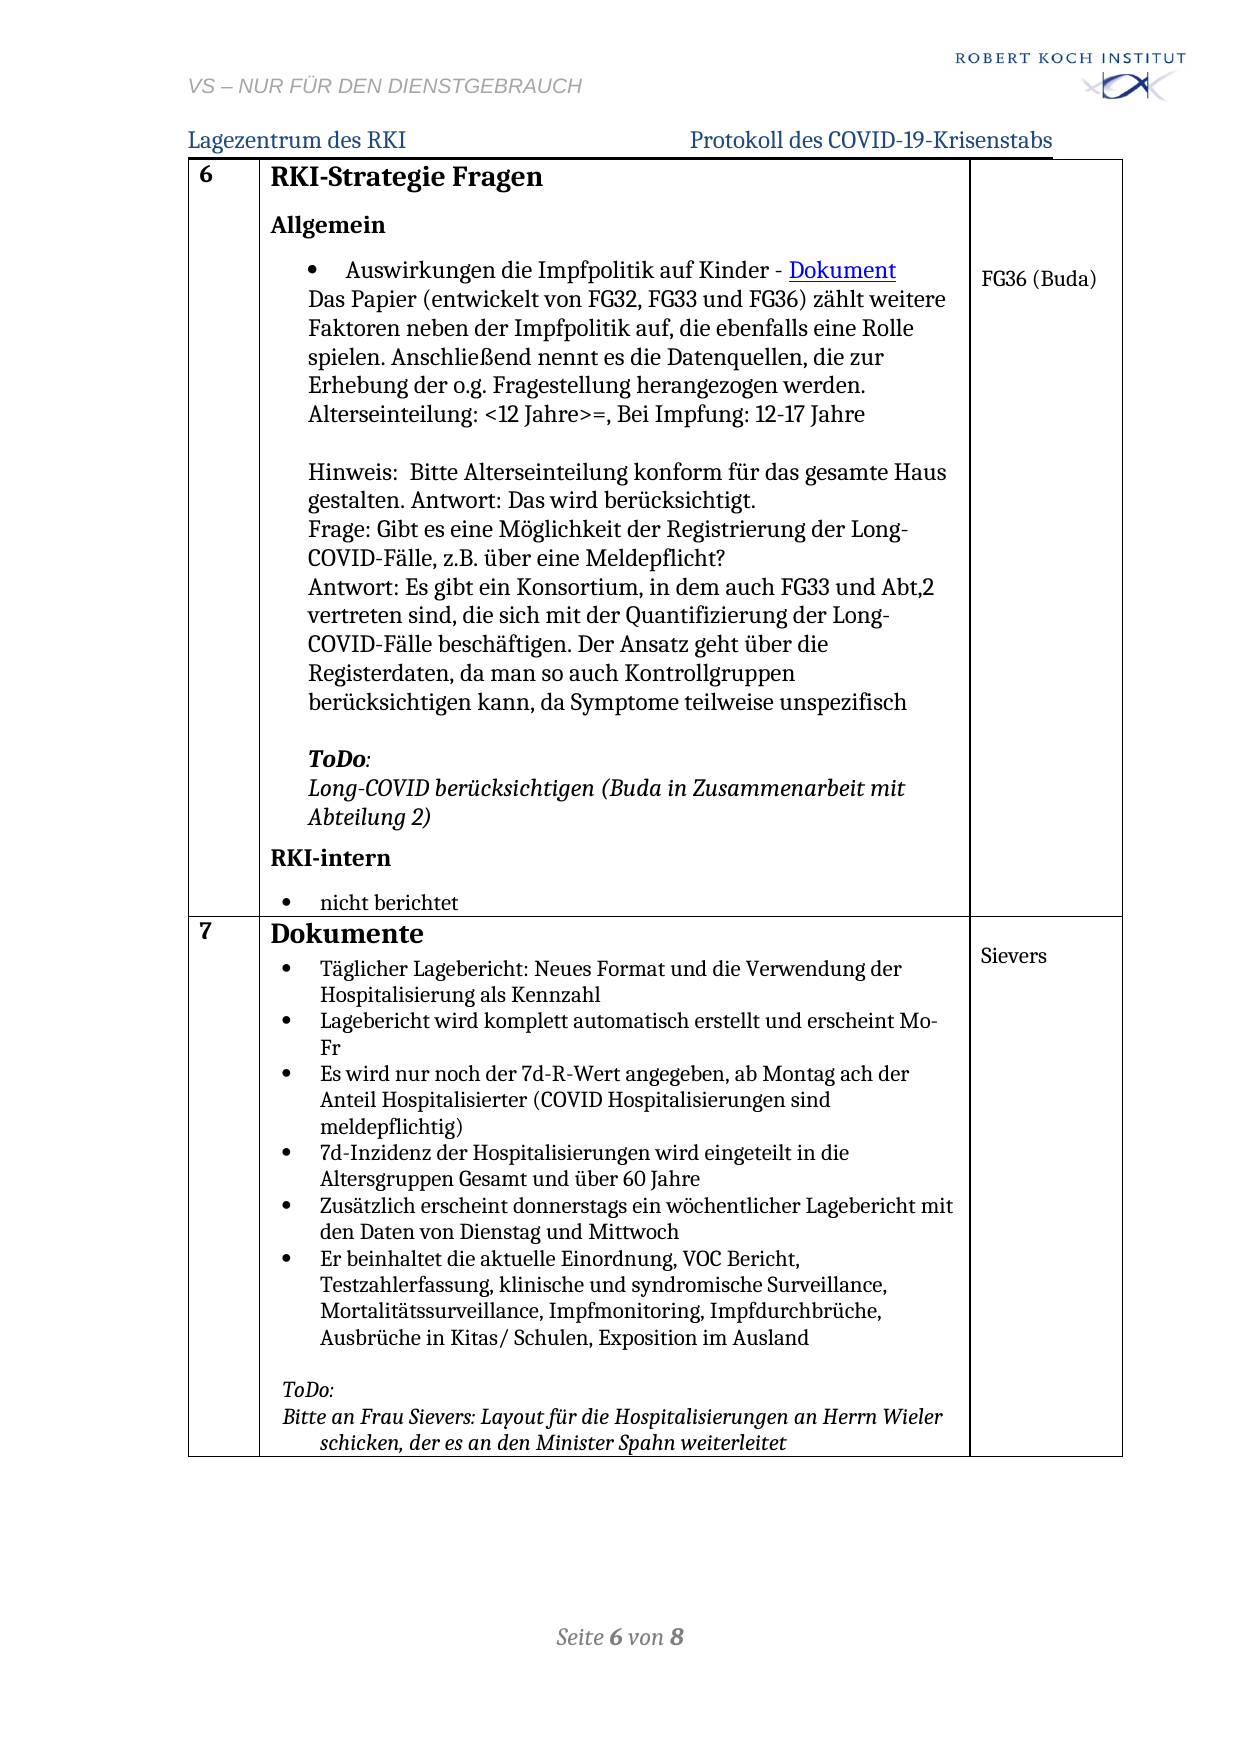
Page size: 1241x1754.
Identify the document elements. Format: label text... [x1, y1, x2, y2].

table_cell 6 [189, 160, 259, 916]
table_cell Sievers [971, 917, 1122, 1456]
table_cell FG36 (Buda) [971, 160, 1122, 916]
picture [947, 28, 1207, 105]
table_cell Dokumente Täglicher Lagebericht: Neues Format und die Verwendung der Hospitalisierung als Kennzahl Lagebericht wird komplett automatisch erstellt und erscheint Mo-Fr Es wird nur noch der 7d-R-Wert angegeben, ab Montag ach der Anteil Hospitalisierter (COVID Hospitalisierungen sind meldepflichtig) 7d-Inzidenz der Hospitalisierungen wird eingeteilt in die Altersgruppen Gesamt und über 60 Jahre Zusätzlich erscheint donnerstags ein wöchentlicher Lagebericht mit den Daten von Dienstag und Mittwoch Er beinhaltet die aktuelle Einordnung, VOC Bericht, Testzahlerfassung, klinische und syndromische Surveillance, Mortalitätssurveillance, Impfmonitoring, Impfdurchbrüche, Ausbrüche in Kitas/ Schulen, Exposition im Ausland ToDo: Bitte an Frau Sievers: Layout für die Hospitalisierungen an Herrn Wieler schicken, der es an den Minister Spahn weiterleitet [260, 917, 969, 1456]
table_cell 7 [189, 917, 259, 1456]
table_cell RKI-Strategie Fragen Allgemein Auswirkungen die Impfpolitik auf Kinder - Dokument Das Papier (entwickelt von FG32, FG33 und FG36) zählt weitere Faktoren neben der Impfpolitik auf, die ebenfalls eine Rolle spielen. Anschließend nennt es die Datenquellen, die zur Erhebung der o.g. Fragestellung herangezogen werden. Alterseinteilung: <12 Jahre>=, Bei Impfung: 12-17 Jahre Hinweis: Bitte Alterseinteilung konform für das gesamte Haus gestalten. Antwort: Das wird berücksichtigt. Frage: Gibt es eine Möglichkeit der Registrierung der Long-COVID-Fälle, z.B. über eine Meldepflicht? Antwort: Es gibt ein Konsortium, in dem auch FG33 und Abt,2 vertreten sind, die sich mit der Quantifizierung der Long-COVID-Fälle beschäftigen. Der Ansatz geht über die Registerdaten, da man so auch Kontrollgruppen berücksichtigen kann, da Symptome teilweise unspezifisch ToDo: Long-COVID berücksichtigen (Buda in Zusammenarbeit mit Abteilung 2) RKI-intern nicht berichtet [260, 160, 969, 916]
